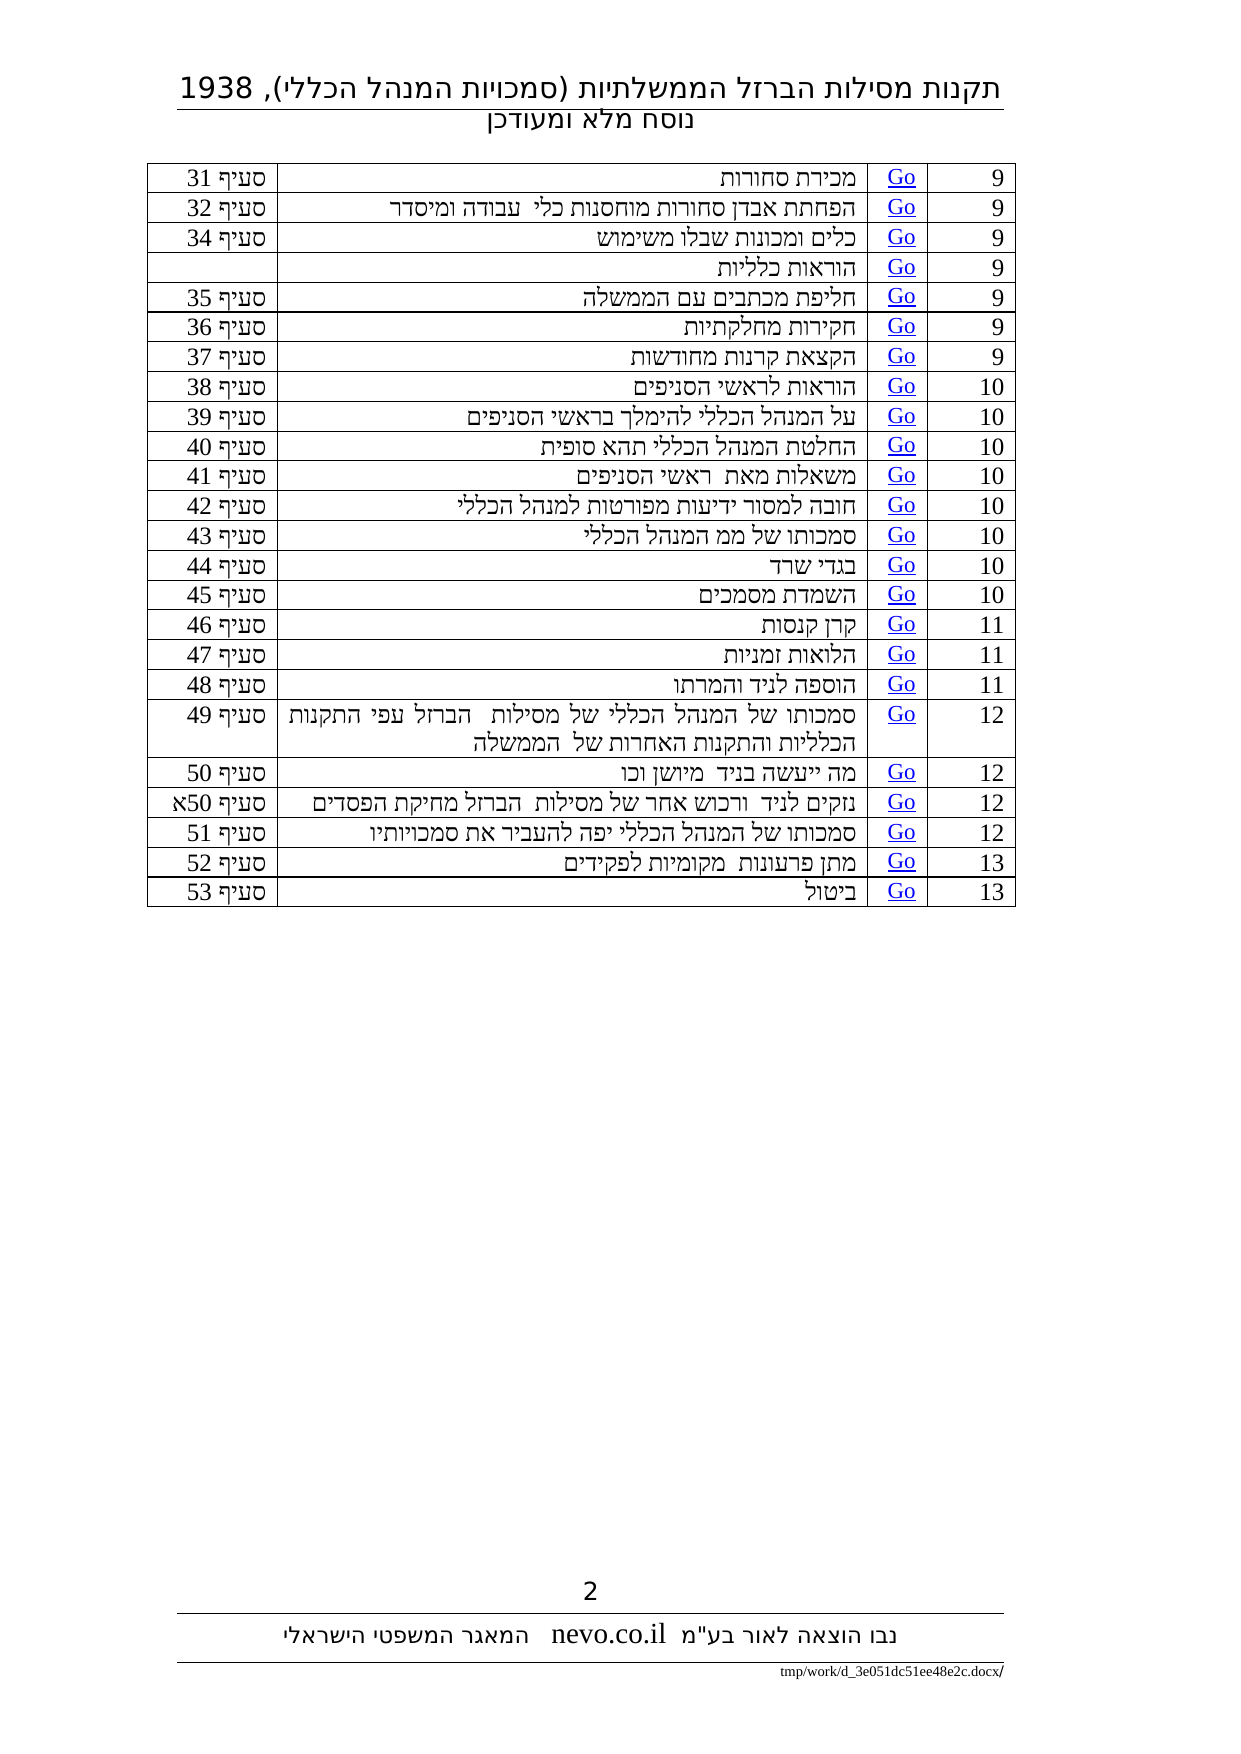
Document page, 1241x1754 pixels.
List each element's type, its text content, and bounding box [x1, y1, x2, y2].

table_cell 11 [928, 818, 1015, 847]
table_cell סעיף 32 [148, 193, 277, 222]
table_cell 12 [928, 848, 1015, 876]
table_cell Go [868, 670, 927, 699]
table_cell Go [868, 848, 927, 876]
table_cell חובה למסור ידיעות מפורטות למנהל הכללי [278, 491, 867, 520]
table_cell Go [868, 878, 927, 906]
table_cell 10 [928, 581, 1015, 609]
table_cell Go [868, 372, 927, 401]
table_cell 9 [928, 432, 1015, 460]
table_cell השמדת מסמכים [278, 581, 867, 609]
table_cell Go [868, 193, 927, 222]
table_cell הלואות זמניות [278, 640, 867, 669]
table_cell 11 [928, 788, 1015, 817]
table_cell 8 [928, 164, 1015, 192]
table_cell סעיף 43 [148, 521, 277, 550]
table_cell 9 [928, 402, 1015, 431]
table_cell הפחתת אבדן סחורות מוחסנות כלי עבודה ומיסדר [278, 193, 867, 222]
table_cell הוספה לניד והמרתו [278, 670, 867, 699]
table_cell Go [868, 342, 927, 371]
table_cell Go [868, 402, 927, 431]
table_cell סעיף 47 [148, 640, 277, 669]
table_cell סעיף 46 [148, 610, 277, 639]
table_cell 11 [928, 758, 1015, 787]
table_cell סעיף 40 [148, 432, 277, 460]
table_cell סעיף 42 [148, 491, 277, 520]
table_cell סמכותו של ממ המנהל הכללי [278, 521, 867, 550]
table_cell סעיף 39 [148, 402, 277, 431]
table_cell 10 [928, 551, 1015, 579]
table_cell Go [868, 758, 927, 787]
table_cell Go [868, 283, 927, 311]
table_cell Go [868, 491, 927, 520]
table_cell 9 [928, 283, 1015, 311]
table_cell Go [868, 461, 927, 490]
table_cell 11 [928, 640, 1015, 669]
table_cell Go [868, 521, 927, 550]
table_cell Go [868, 818, 927, 847]
table_cell חליפת מכתבים עם הממשלה [278, 283, 867, 311]
table_cell Go [868, 700, 927, 757]
table_cell סעיף 35 [148, 283, 277, 311]
table_cell סעיף 50א [148, 788, 277, 817]
table_cell סעיף 44 [148, 551, 277, 579]
table_cell החלטת המנהל הכללי תהא סופית [278, 432, 867, 460]
table_cell סמכותו של המנהל הכללי של מסילות הברזל עפי התקנות הכלליות והתקנות האחרות של הממשלה [278, 700, 867, 757]
table_cell נזקים לניד ורכוש אחר של מסילות הברזל מחיקת הפסדים [278, 788, 867, 817]
table_cell ביטול [278, 878, 867, 906]
table_cell 9 [928, 372, 1015, 401]
table_cell 12 [928, 878, 1015, 906]
table_cell 10 [928, 491, 1015, 520]
table_cell 8 [928, 193, 1015, 222]
table_cell סמכותו של המנהל הכללי יפה להעביר את סמכויותיו [278, 818, 867, 847]
table_cell הוראות לראשי הסניפים [278, 372, 867, 401]
table_cell 11 [928, 700, 1015, 757]
table_cell סעיף 34 [148, 223, 277, 252]
table_cell סעיף 52 [148, 848, 277, 876]
table_cell הוראות כלליות [278, 253, 867, 282]
table_cell סעיף 50 [148, 758, 277, 787]
table_cell 10 [928, 610, 1015, 639]
table_cell חקירות מחלקתיות [278, 313, 867, 341]
table_cell 9 [928, 461, 1015, 490]
table_cell Go [868, 610, 927, 639]
table_cell קרן קנסות [278, 610, 867, 639]
table_cell Go [868, 164, 927, 192]
table_cell מתן פרעונות מקומיות לפקידים [278, 848, 867, 876]
table_cell סעיף 49 [148, 700, 277, 757]
table_cell משאלות מאת ראשי הסניפים [278, 461, 867, 490]
table_cell כלים ומכונות שבלו משימוש [278, 223, 867, 252]
table_cell Go [868, 432, 927, 460]
table_cell Go [868, 253, 927, 282]
table_cell סעיף 38 [148, 372, 277, 401]
table_cell Go [868, 223, 927, 252]
table_cell על המנהל הכללי להימלך בראשי הסניפים [278, 402, 867, 431]
table_cell סעיף 41 [148, 461, 277, 490]
table_cell Go [868, 551, 927, 579]
table_cell סעיף 53 [148, 878, 277, 906]
table_cell 9 [928, 342, 1015, 371]
table_cell סעיף 31 [148, 164, 277, 192]
table_cell בגדי שרד [278, 551, 867, 579]
table_cell מכירת סחורות [278, 164, 867, 192]
table_cell Go [868, 788, 927, 817]
table_cell 9 [928, 223, 1015, 252]
table_cell מה ייעשה בניד מיושן וכו [278, 758, 867, 787]
table_cell סעיף 36 [148, 313, 277, 341]
table_cell Go [868, 581, 927, 609]
table_cell סעיף 37 [148, 342, 277, 371]
table_cell Go [868, 640, 927, 669]
table_cell [148, 253, 277, 282]
table_cell 10 [928, 521, 1015, 550]
table_cell 11 [928, 670, 1015, 699]
table_cell 9 [928, 313, 1015, 341]
table_cell סעיף 45 [148, 581, 277, 609]
table_cell Go [868, 313, 927, 341]
table_cell סעיף 51 [148, 818, 277, 847]
table_cell הקצאת קרנות מחודשות [278, 342, 867, 371]
table_cell 9 [928, 253, 1015, 282]
table_cell סעיף 48 [148, 670, 277, 699]
